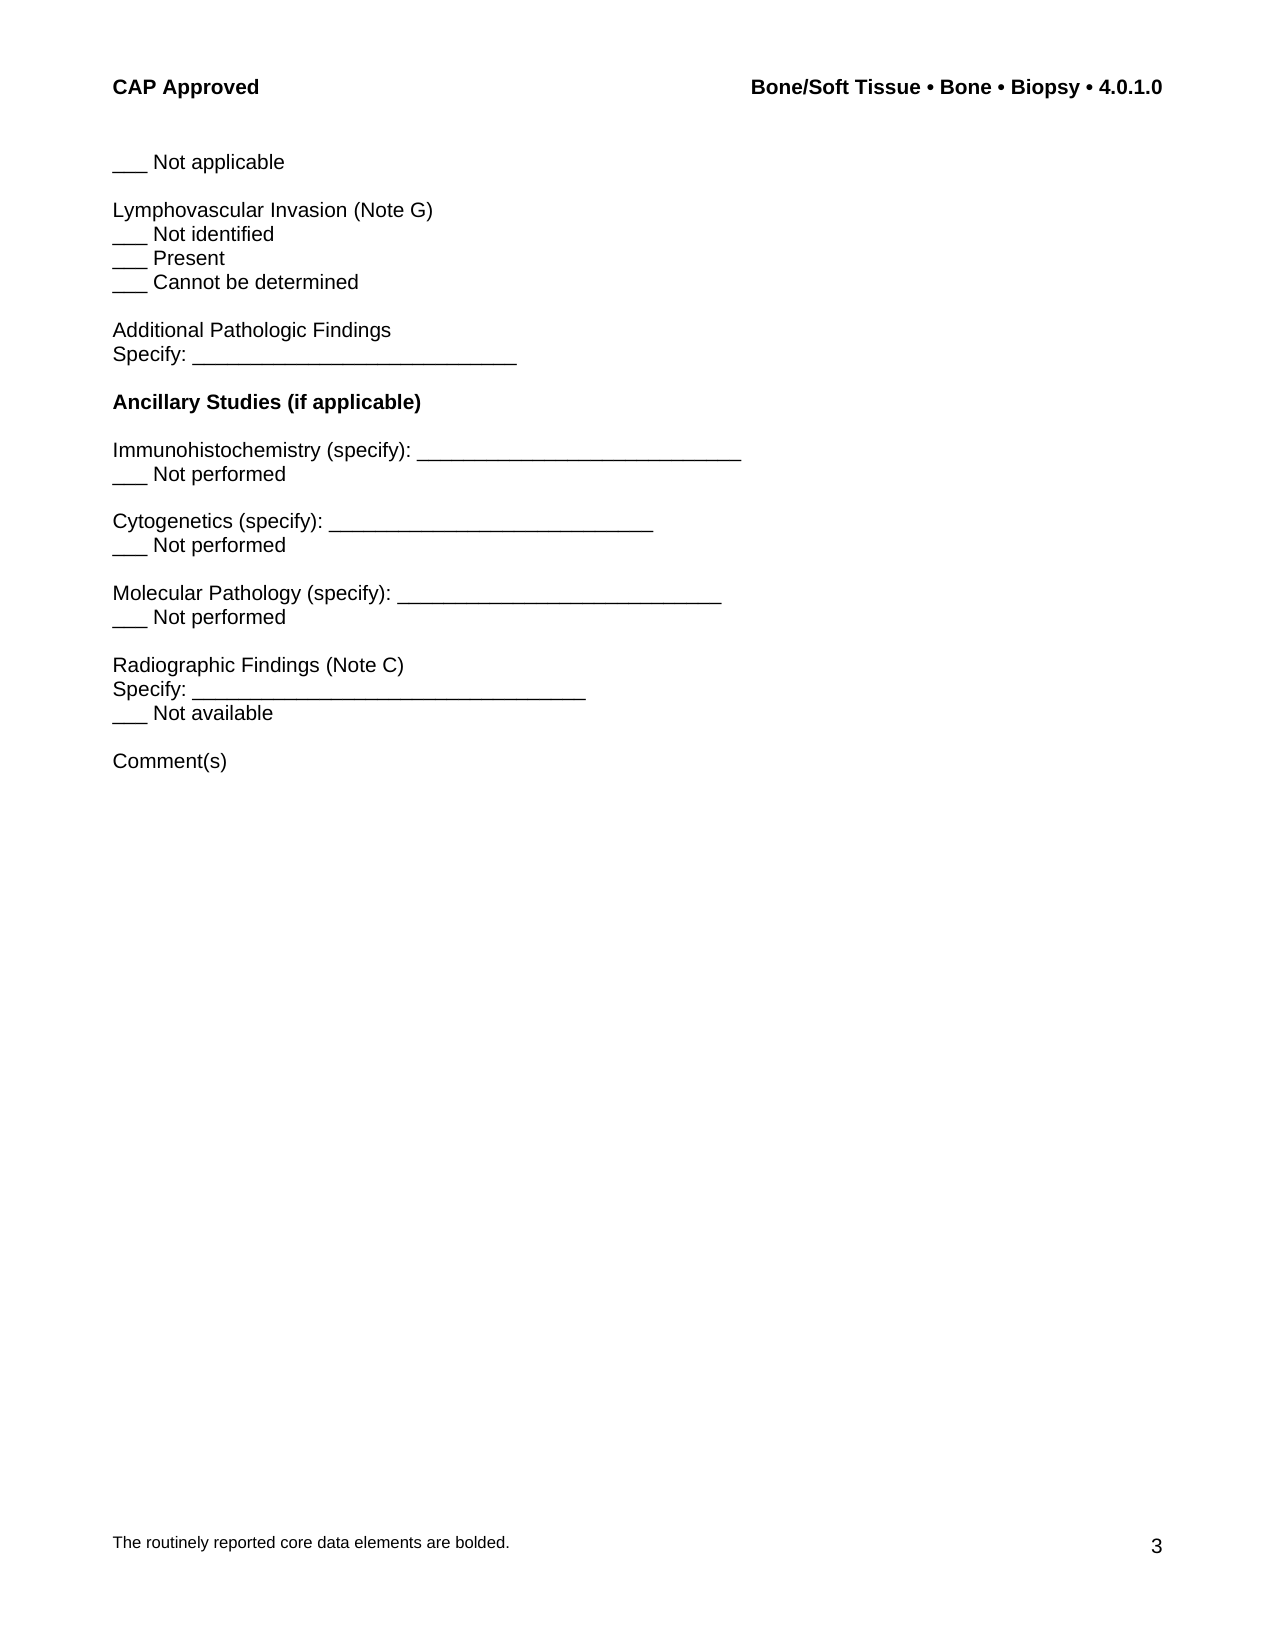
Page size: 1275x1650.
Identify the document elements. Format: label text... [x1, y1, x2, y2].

subtitle Comment(s) [112, 749, 1162, 773]
text Molecular Pathology (specify): ____________________________ [112, 581, 1162, 605]
text ___ Not performed [112, 605, 1162, 629]
text ___ Cannot be determined [112, 270, 1162, 294]
text ___ Not identified [112, 222, 1162, 246]
text Specify: ____________________________ [112, 342, 1162, 366]
text ___ Not applicable [112, 150, 1162, 174]
subtitle Immunohistochemistry (specify): ____________________________ [112, 437, 1162, 461]
text ___ Not performed [112, 461, 1162, 485]
text ___ Not performed [112, 533, 1162, 557]
text ___ Not available [112, 701, 1162, 725]
text ___ Present [112, 246, 1162, 270]
subtitle Radiographic Findings (Note C) [112, 653, 1162, 677]
text Specify: __________________________________ [112, 677, 1162, 701]
subtitle Additional Pathologic Findings [112, 318, 1162, 342]
subtitle Lymphovascular Invasion (Note G) [112, 198, 1162, 222]
text Cytogenetics (specify): ____________________________ [112, 509, 1162, 533]
subtitle Ancillary Studies (if applicable) [112, 389, 1162, 413]
